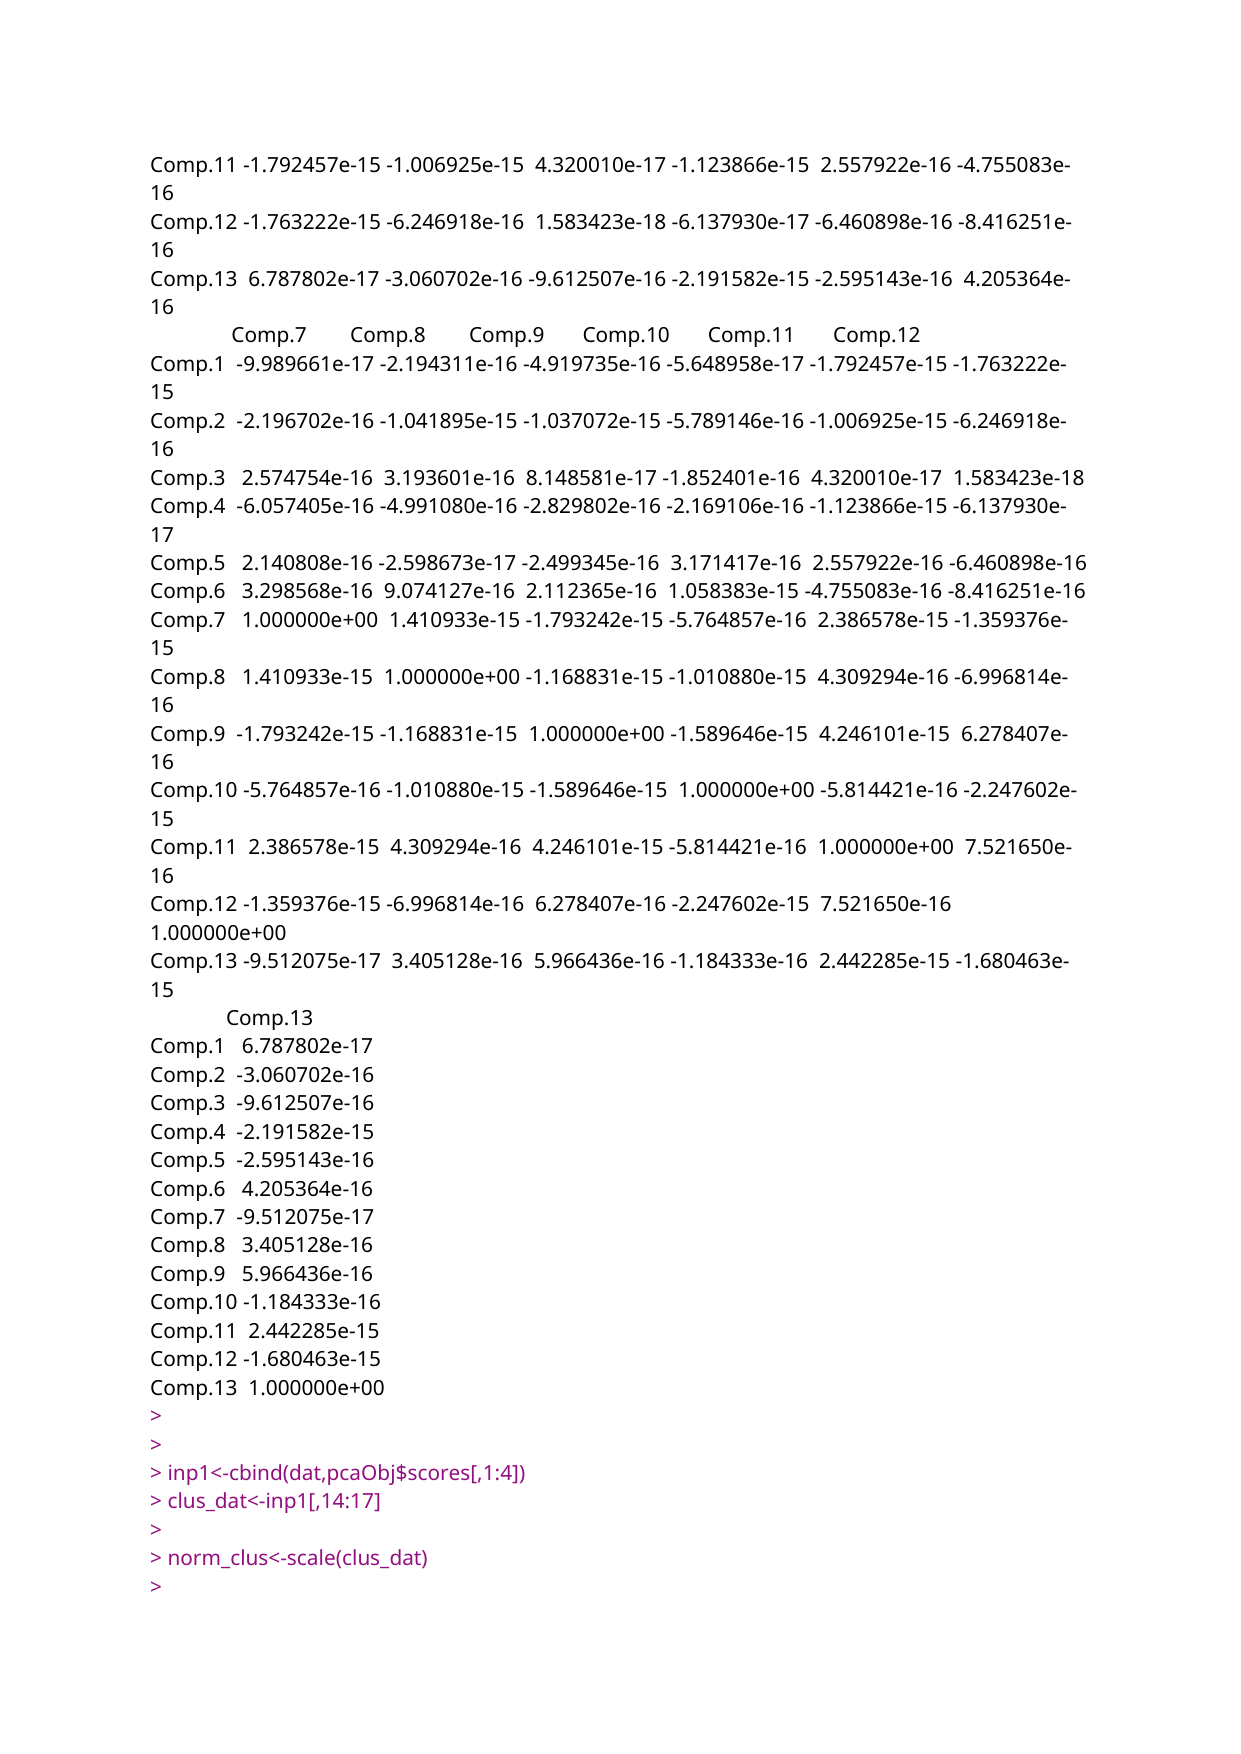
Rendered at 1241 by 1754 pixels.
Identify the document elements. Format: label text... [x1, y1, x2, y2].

text Comp.8 3.405128e-16 [150, 1231, 1090, 1259]
text Comp.6 3.298568e-16 9.074127e-16 2.112365e-16 1.058383e-15 -4.755083e-16 -8.416251e-16 [150, 577, 1090, 605]
text Comp.4 -2.191582e-15 [150, 1117, 1090, 1145]
text Comp.11 -1.792457e-15 -1.006925e-15 4.320010e-17 -1.123866e-15 2.557922e-16 -4.755083e-16 [150, 150, 1090, 207]
text Comp.7 1.000000e+00 1.410933e-15 -1.793242e-15 -5.764857e-16 2.386578e-15 -1.359376e-15 [150, 605, 1090, 662]
text Comp.10 -1.184333e-16 [150, 1287, 1090, 1316]
text Comp.13 1.000000e+00 [150, 1373, 1090, 1401]
text Comp.9 -1.793242e-15 -1.168831e-15 1.000000e+00 -1.589646e-15 4.246101e-15 6.278407e-16 [150, 719, 1090, 776]
text > [150, 1430, 1090, 1458]
text Comp.3 -9.612507e-16 [150, 1088, 1090, 1117]
text Comp.7 Comp.8 Comp.9 Comp.10 Comp.11 Comp.12 [150, 321, 1090, 349]
text > inp1<-cbind(dat,pcaObj$scores[,1:4]) [150, 1458, 1090, 1487]
text Comp.13 -9.512075e-17 3.405128e-16 5.966436e-16 -1.184333e-16 2.442285e-15 -1.680463e-15 [150, 946, 1090, 1003]
text > [150, 1515, 1090, 1543]
text Comp.3 2.574754e-16 3.193601e-16 8.148581e-17 -1.852401e-16 4.320010e-17 1.583423e-18 [150, 463, 1090, 491]
text Comp.6 4.205364e-16 [150, 1174, 1090, 1202]
text Comp.7 -9.512075e-17 [150, 1202, 1090, 1231]
text > [150, 1401, 1090, 1430]
text Comp.5 -2.595143e-16 [150, 1145, 1090, 1174]
text Comp.12 -1.680463e-15 [150, 1344, 1090, 1373]
text Comp.2 -2.196702e-16 -1.041895e-15 -1.037072e-15 -5.789146e-16 -1.006925e-15 -6.246918e-16 [150, 406, 1090, 463]
text Comp.11 2.386578e-15 4.309294e-16 4.246101e-15 -5.814421e-16 1.000000e+00 7.521650e-16 [150, 832, 1090, 889]
text > [150, 1572, 1090, 1600]
text Comp.9 5.966436e-16 [150, 1259, 1090, 1287]
text Comp.1 6.787802e-17 [150, 1032, 1090, 1060]
text Comp.2 -3.060702e-16 [150, 1060, 1090, 1088]
text Comp.10 -5.764857e-16 -1.010880e-15 -1.589646e-15 1.000000e+00 -5.814421e-16 -2.247602e-15 [150, 776, 1090, 832]
text > clus_dat<-inp1[,14:17] [150, 1487, 1090, 1515]
text Comp.13 [150, 1003, 1090, 1032]
text Comp.4 -6.057405e-16 -4.991080e-16 -2.829802e-16 -2.169106e-16 -1.123866e-15 -6.137930e-17 [150, 491, 1090, 548]
text > norm_clus<-scale(clus_dat) [150, 1543, 1090, 1572]
text Comp.8 1.410933e-15 1.000000e+00 -1.168831e-15 -1.010880e-15 4.309294e-16 -6.996814e-16 [150, 662, 1090, 719]
text Comp.1 -9.989661e-17 -2.194311e-16 -4.919735e-16 -5.648958e-17 -1.792457e-15 -1.763222e-15 [150, 349, 1090, 406]
text Comp.11 2.442285e-15 [150, 1316, 1090, 1344]
text Comp.12 -1.359376e-15 -6.996814e-16 6.278407e-16 -2.247602e-15 7.521650e-16 1.000000e+00 [150, 889, 1090, 946]
text Comp.12 -1.763222e-15 -6.246918e-16 1.583423e-18 -6.137930e-17 -6.460898e-16 -8.416251e-16 [150, 207, 1090, 264]
text Comp.13 6.787802e-17 -3.060702e-16 -9.612507e-16 -2.191582e-15 -2.595143e-16 4.205364e-16 [150, 264, 1090, 321]
text Comp.5 2.140808e-16 -2.598673e-17 -2.499345e-16 3.171417e-16 2.557922e-16 -6.460898e-16 [150, 548, 1090, 577]
